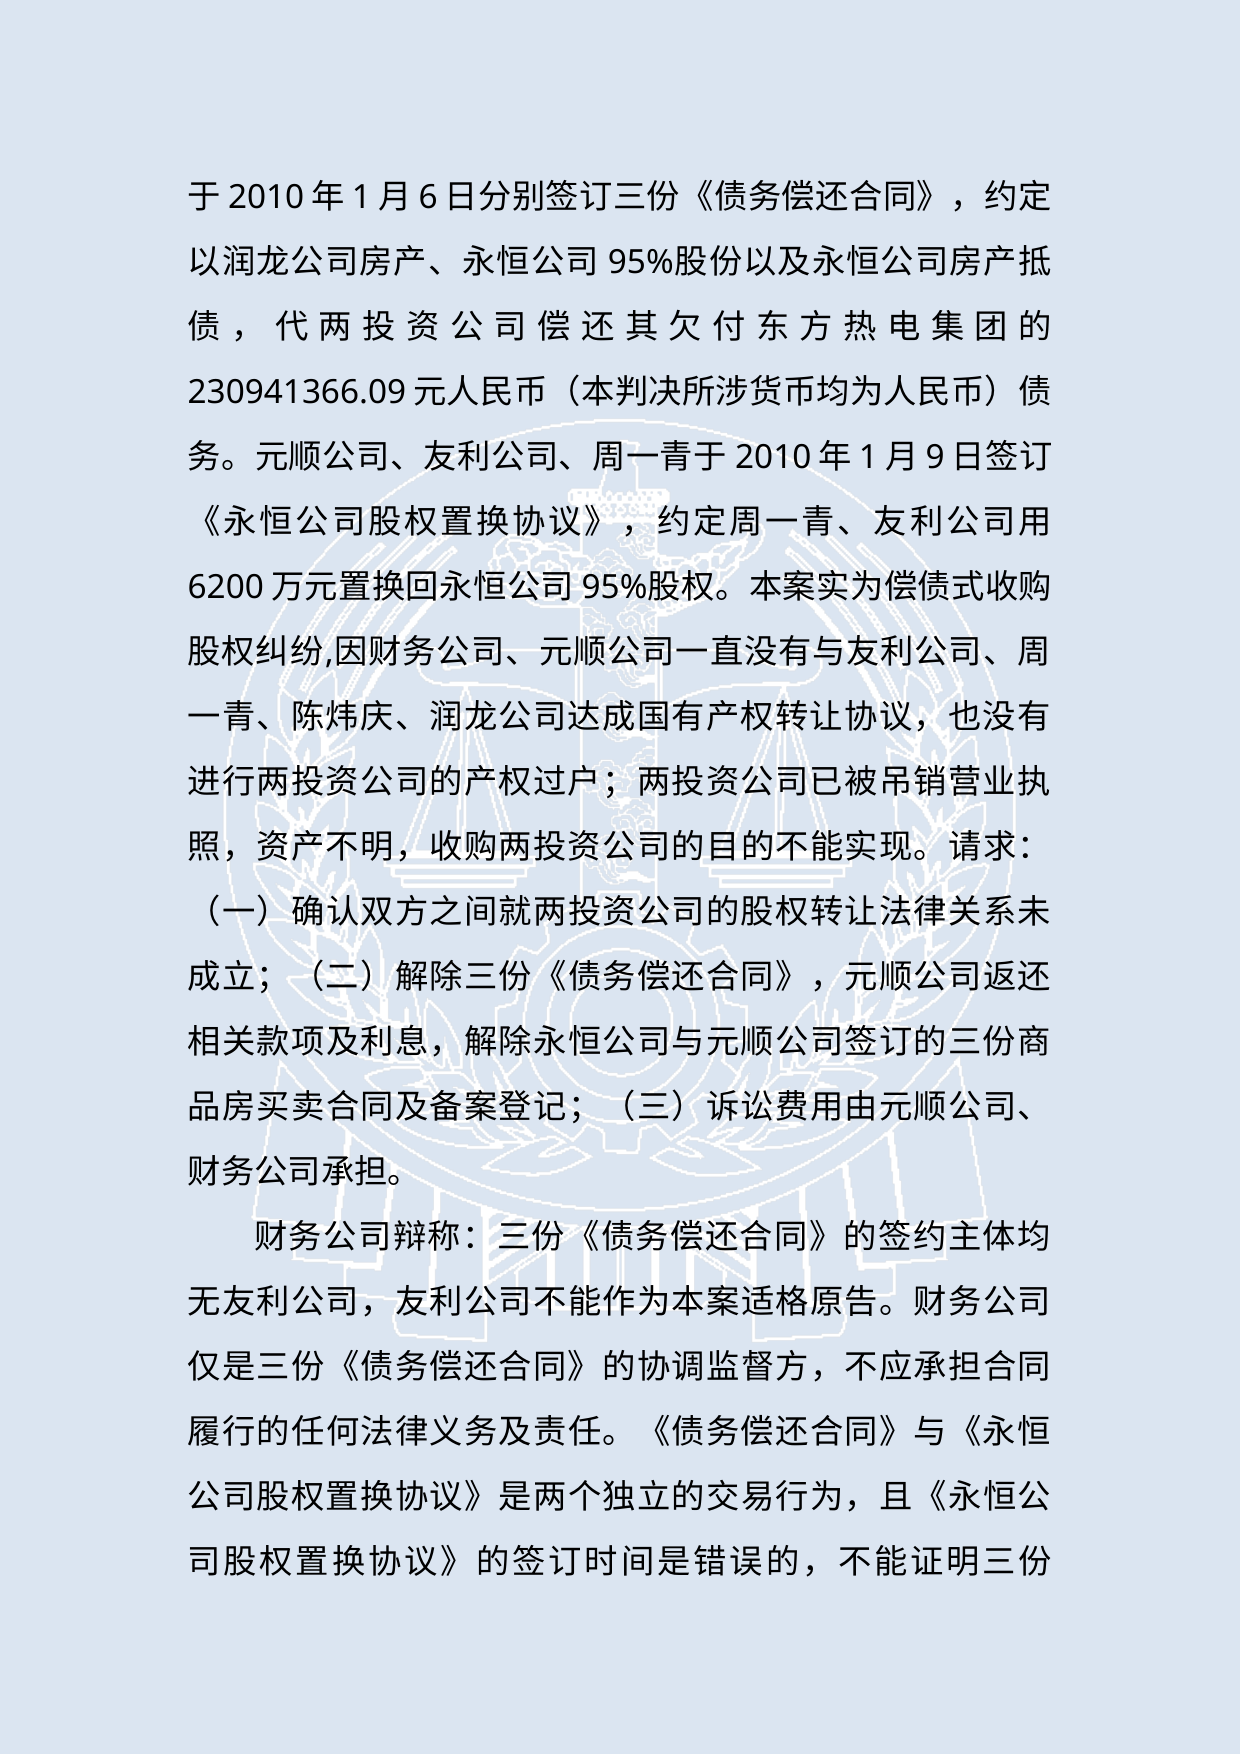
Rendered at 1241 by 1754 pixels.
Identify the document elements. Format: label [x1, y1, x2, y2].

text [187, 162, 1053, 1202]
text [187, 1202, 1053, 1592]
